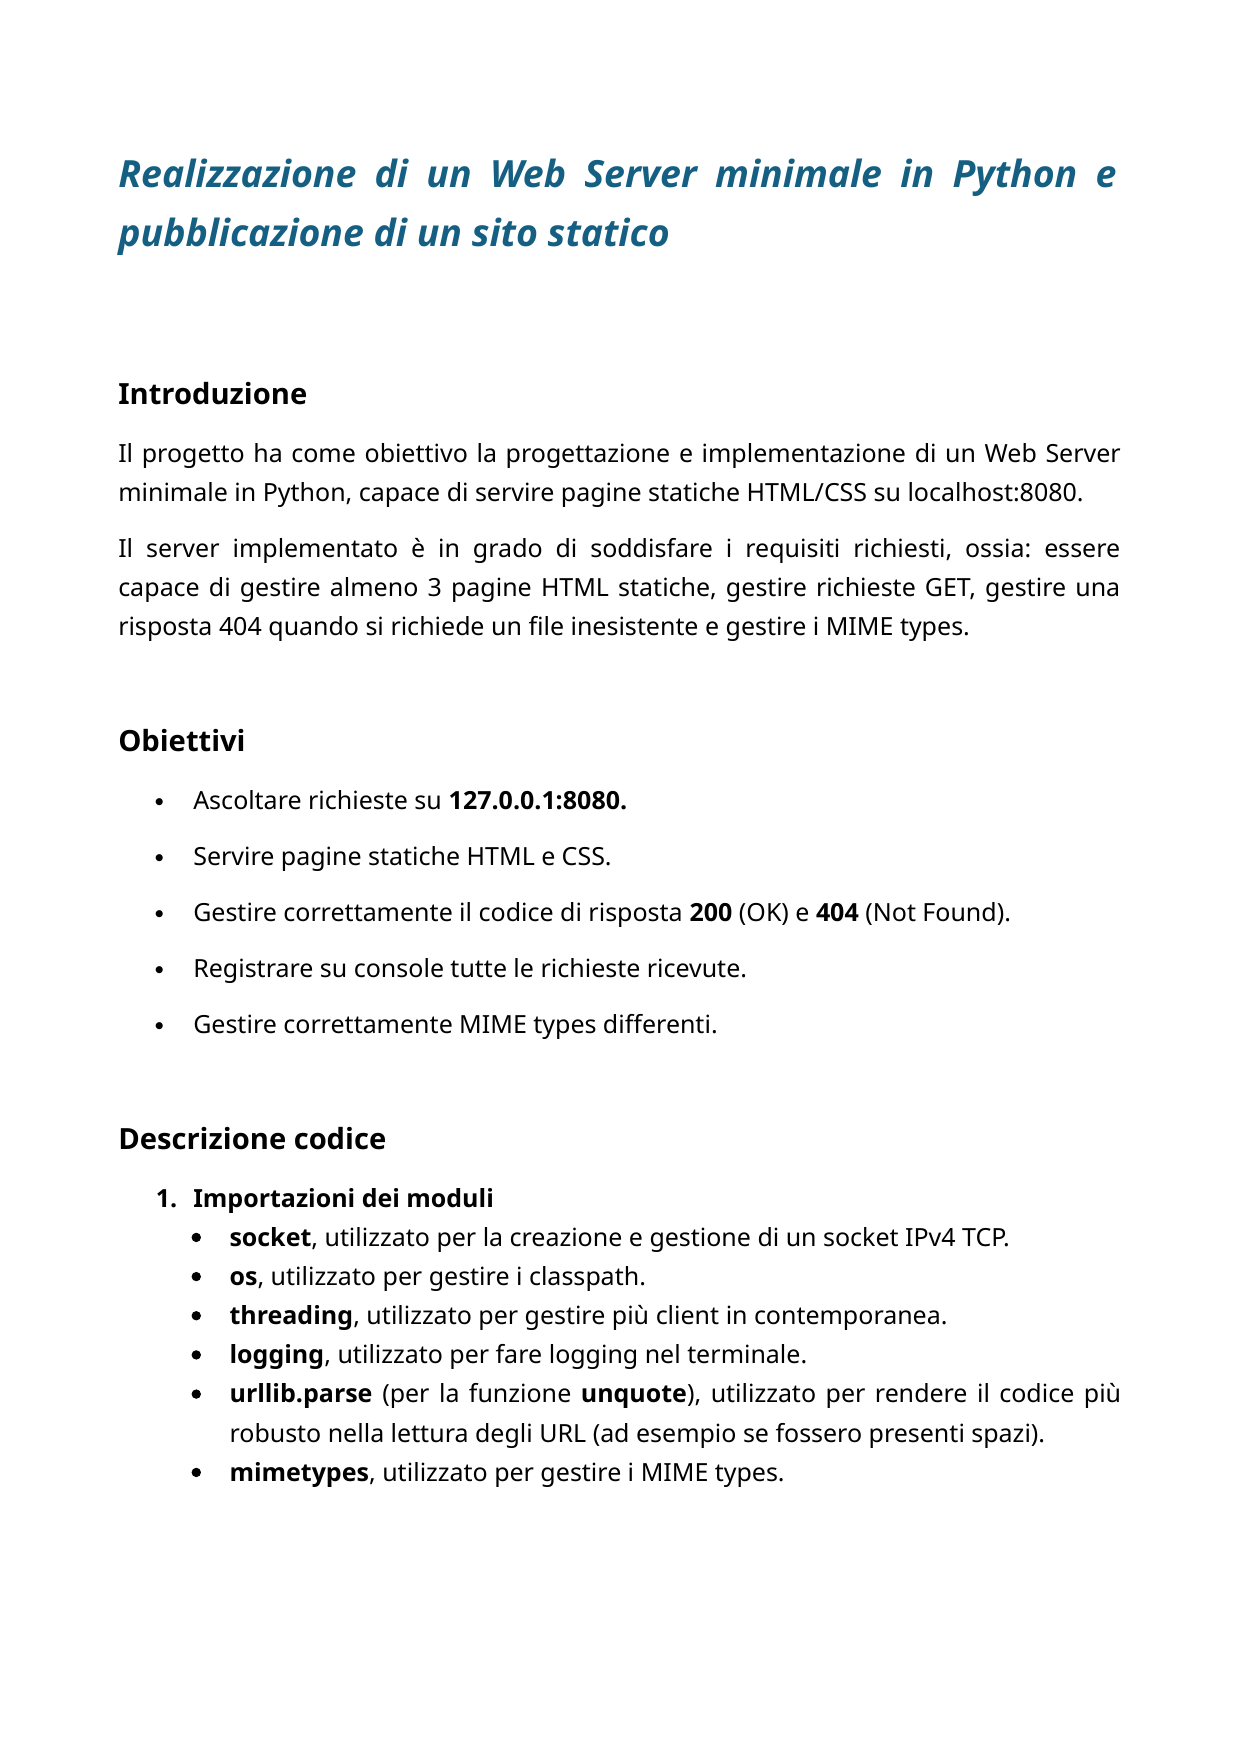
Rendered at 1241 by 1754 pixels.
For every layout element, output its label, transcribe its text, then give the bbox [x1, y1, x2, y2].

list os, utilizzato per gestire i classpath. [192, 1259, 1122, 1293]
list mimetypes, utilizzato per gestire i MIME types. [192, 1454, 1122, 1488]
list Importazioni dei moduli [156, 1180, 1122, 1214]
text Descrizione codice [118, 1118, 1122, 1158]
list Gestire correttamente il codice di risposta 200 (OK) e 404 (Not Found). [156, 895, 1122, 929]
list logging, utilizzato per fare logging nel terminale. [192, 1337, 1122, 1371]
text Introduzione [118, 373, 1122, 413]
list Registrare su console tutte le richieste ricevute. [156, 951, 1122, 984]
text Realizzazione di un Web Server minimale in Python e pubblicazione di un sito statico [118, 148, 1122, 257]
text Il server implementato è in grado di soddisfare i requisiti richiesti, ossia: essere capace di gestire almeno 3 pagine HTML statiche, gestire richieste GET, gestire una risposta 404 quando si richiede un file inesistente e gestire i MIME types. [118, 531, 1122, 643]
list threading, utilizzato per gestire più client in contemporanea. [192, 1298, 1122, 1332]
list Gestire correttamente MIME types differenti. [156, 1006, 1122, 1040]
list Ascoltare richieste su 127.0.0.1:8080. [156, 783, 1122, 817]
list socket, utilizzato per la creazione e gestione di un socket IPv4 TCP. [192, 1219, 1122, 1253]
text Il progetto ha come obiettivo la progettazione e implementazione di un Web Server minimale in Python, capace di servire pagine statiche HTML/CSS su localhost:8080. [118, 436, 1122, 509]
text Obiettivi [118, 721, 1122, 760]
list Servire pagine statiche HTML e CSS. [156, 839, 1122, 873]
list urllib.parse (per la funzione unquote), utilizzato per rendere il codice più robusto nella lettura degli URL (ad esempio se fossero presenti spazi). [192, 1376, 1122, 1449]
